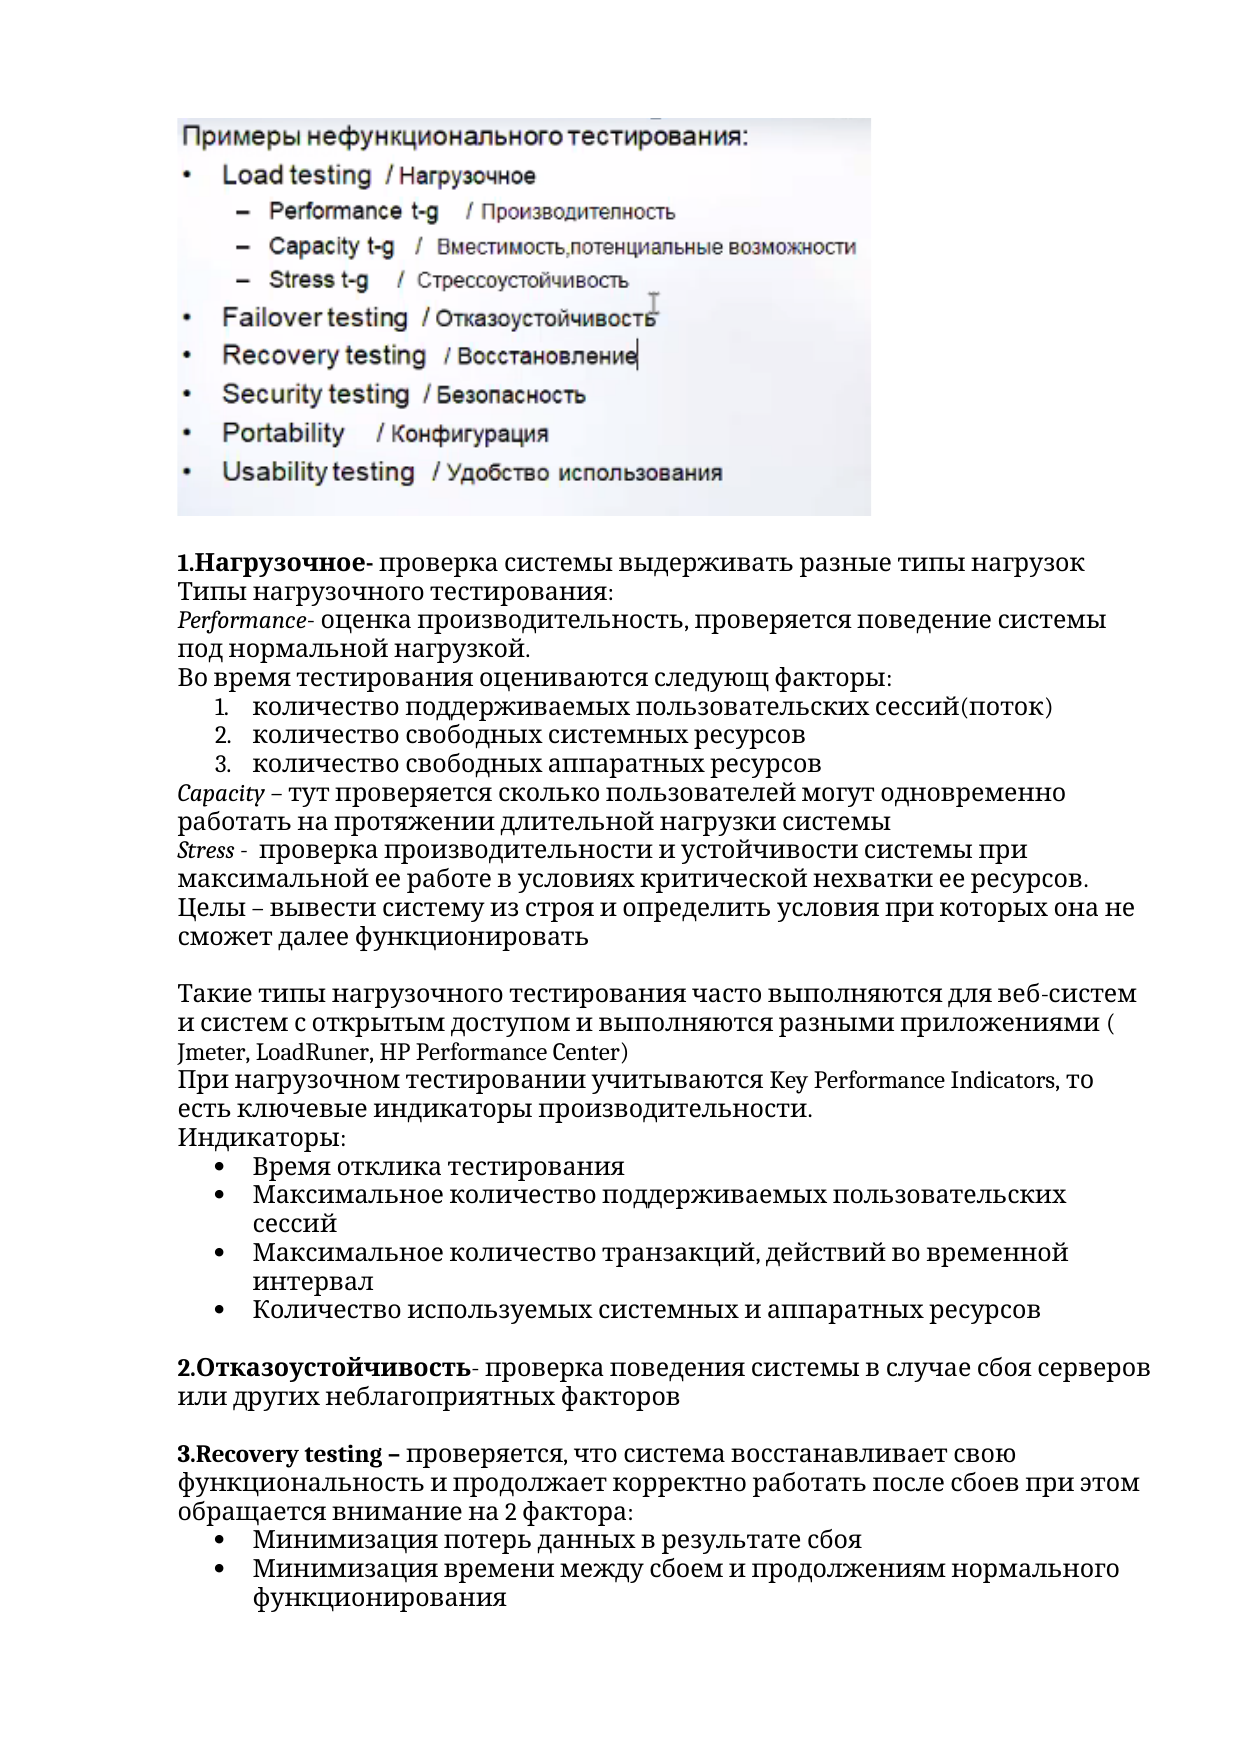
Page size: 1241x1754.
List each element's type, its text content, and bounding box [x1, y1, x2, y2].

text Типы нагрузочного тестирования: [177, 578, 1152, 606]
text Такие типы нагрузочного тестирования часто выполняются для веб-систем и систем с открытым доступом и выполняются разными приложениями ( Jmeter, LoadRuner, HP Performance Center) [177, 980, 1152, 1066]
text Capacity – тут проверяется сколько пользователей могут одновременно работать на протяжении длительной нагрузки системы [177, 779, 1152, 836]
text 2.Отказоустойчивость- проверка поведения системы в случае сбоя серверов или других неблагоприятных факторов [177, 1354, 1152, 1411]
list Максимальное количество транзакций, действий во временной интервал [215, 1239, 1152, 1296]
list Количество используемых системных и аппаратных ресурсов [215, 1296, 1152, 1325]
text Performance- оценка производительность, проверяется поведение системы под нормальной нагрузкой. [177, 606, 1152, 664]
list количество свободных системных ресурсов [215, 721, 1152, 750]
list количество поддерживаемых пользовательских сессий(поток) [215, 693, 1152, 721]
list Минимизация времени между сбоем и продолжениям нормального функционирования [215, 1555, 1152, 1613]
list Минимизация потерь данных в результате сбоя [215, 1526, 1152, 1555]
list количество свободных аппаратных ресурсов [215, 750, 1152, 779]
text Stress - проверка производительности и устойчивости системы при максимальной ее работе в условиях критической нехватки ее ресурсов. Целы – вывести систему из строя и определить условия при которых она не сможет далее функционировать [177, 836, 1152, 951]
text Во время тестирования оцениваются следующ факторы: [177, 664, 1152, 693]
text 1.Нагрузочное- проверка системы выдерживать разные типы нагрузок [177, 549, 1152, 578]
list Время отклика тестирования [215, 1153, 1152, 1181]
text 3.Recovery testing – проверяется, что система восстанавливает свою функциональность и продолжает корректно работать после сбоев при этом обращается внимание на 2 фактора: [177, 1440, 1152, 1526]
picture [177, 118, 872, 516]
text Индикаторы: [177, 1124, 1152, 1153]
text При нагрузочном тестировании учитываются Key Performance Indicators, то есть ключевые индикаторы производительности. [177, 1066, 1152, 1124]
list Максимальное количество поддерживаемых пользовательских сессий [215, 1181, 1152, 1239]
